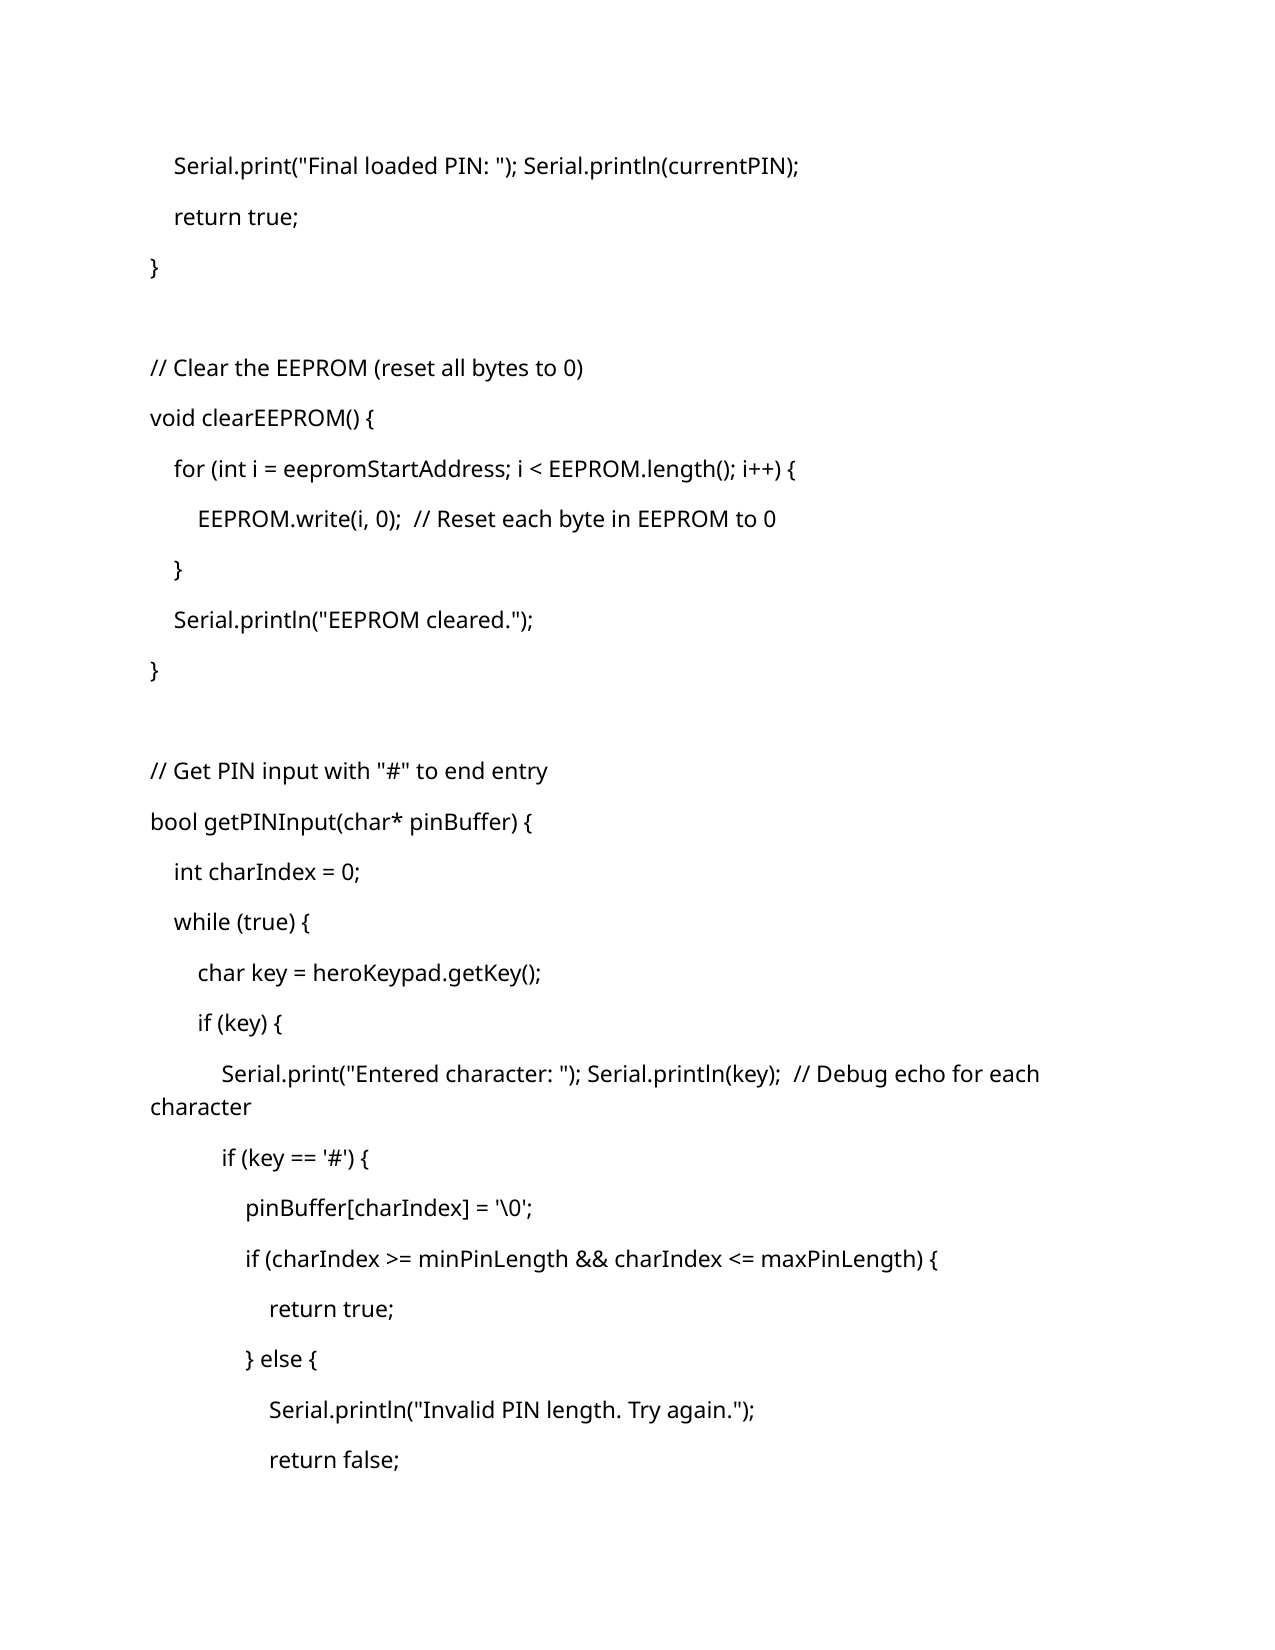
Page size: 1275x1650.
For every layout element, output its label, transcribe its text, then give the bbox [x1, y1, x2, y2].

text Serial.println("Invalid PIN length. Try again."); [150, 1394, 1125, 1425]
text } [150, 654, 1125, 685]
text return true; [150, 1293, 1125, 1324]
text if (key) { [150, 1007, 1125, 1038]
text bool getPINInput(char* pinBuffer) { [150, 805, 1125, 837]
text if (key == '#') { [150, 1142, 1125, 1173]
text for (int i = eepromStartAddress; i < EEPROM.length(); i++) { [150, 452, 1125, 484]
text int charIndex = 0; [150, 856, 1125, 887]
text char key = heroKeypad.getKey(); [150, 957, 1125, 988]
text return true; [150, 200, 1125, 232]
text if (charIndex >= minPinLength && charIndex <= maxPinLength) { [150, 1242, 1125, 1274]
text void clearEEPROM() { [150, 402, 1125, 433]
text } [150, 553, 1125, 584]
text } else { [150, 1343, 1125, 1374]
text Serial.print("Final loaded PIN: "); Serial.println(currentPIN); [150, 150, 1125, 181]
text EEPROM.write(i, 0); // Reset each byte in EEPROM to 0 [150, 503, 1125, 534]
text Serial.print("Entered character: "); Serial.println(key); // Debug echo for each character [150, 1057, 1125, 1122]
text while (true) { [150, 906, 1125, 937]
text Serial.println("EEPROM cleared."); [150, 604, 1125, 635]
text } [150, 251, 1125, 282]
text pinBuffer[charIndex] = '\0'; [150, 1192, 1125, 1223]
text // Clear the EEPROM (reset all bytes to 0) [150, 352, 1125, 383]
text return false; [150, 1444, 1125, 1475]
text // Get PIN input with "#" to end entry [150, 755, 1125, 786]
